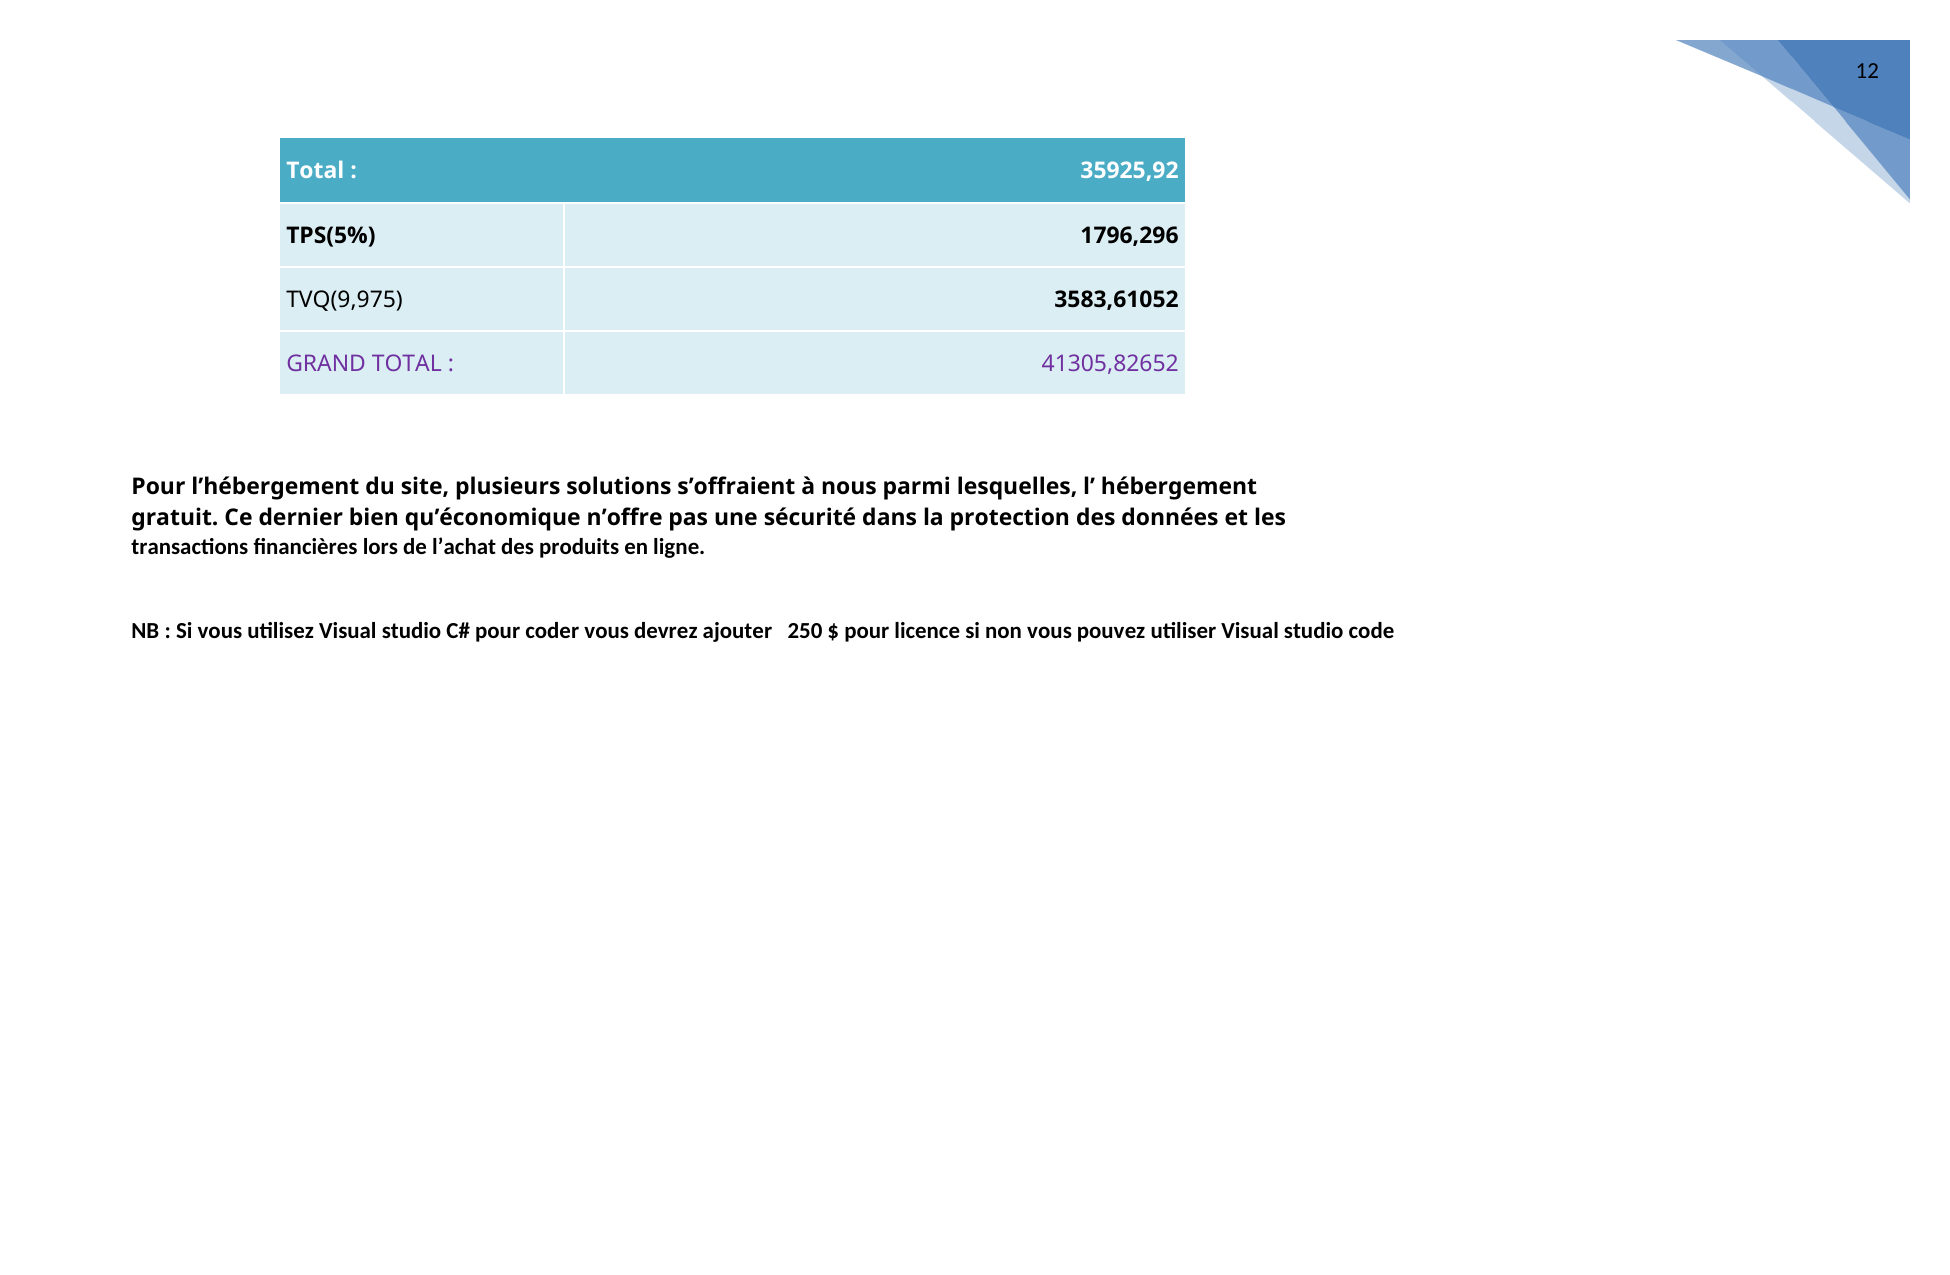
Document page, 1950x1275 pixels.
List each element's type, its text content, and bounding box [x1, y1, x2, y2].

table_cell 41305,82652 [565, 332, 1185, 394]
text gratuit. Ce dernier bien qu’économique n’offre pas une sécurité dans la protection des données et les [131, 501, 1827, 532]
table_cell TVQ(9,975) [280, 268, 563, 330]
table_cell 3583,61052 [565, 268, 1185, 330]
table_cell TPS(5%) [280, 204, 563, 266]
text transactions financières lors de l’achat des produits en ligne. [131, 532, 1827, 561]
picture [1673, 40, 1910, 204]
table_header 35925,92 [564, 138, 1185, 202]
table_cell 1796,296 [565, 204, 1185, 266]
text Pour l’hébergement du site, plusieurs solutions s’offraient à nous parmi lesquelles, l’ hébergement [131, 470, 1827, 501]
table_cell GRAND TOTAL : [280, 332, 563, 394]
text NB : Si vous utilisez Visual studio C# pour coder vous devrez ajouter 250 $ pour licence si non vous pouvez utiliser Visual studio code [131, 617, 1827, 644]
table_header Total : [280, 138, 564, 202]
